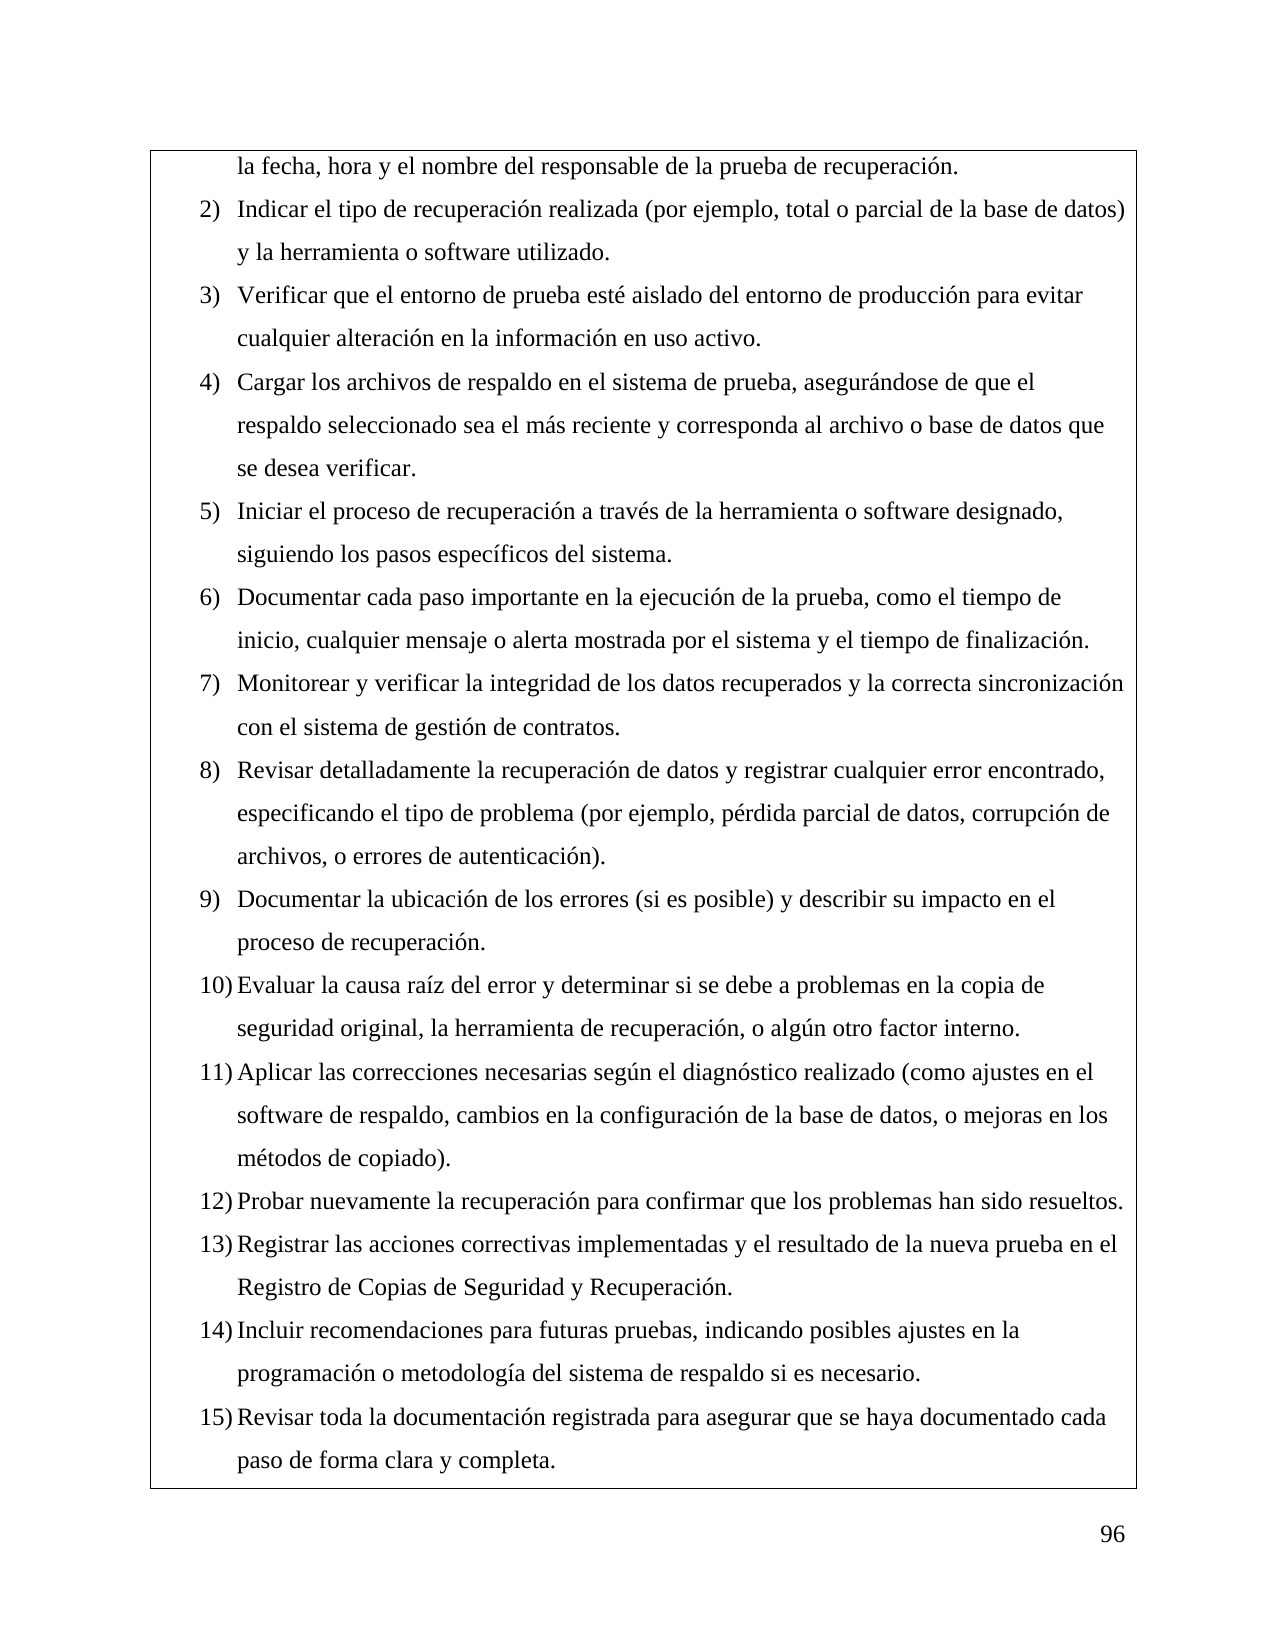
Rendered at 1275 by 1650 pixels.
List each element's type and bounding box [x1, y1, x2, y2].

table_cell [151, 151, 1136, 1488]
